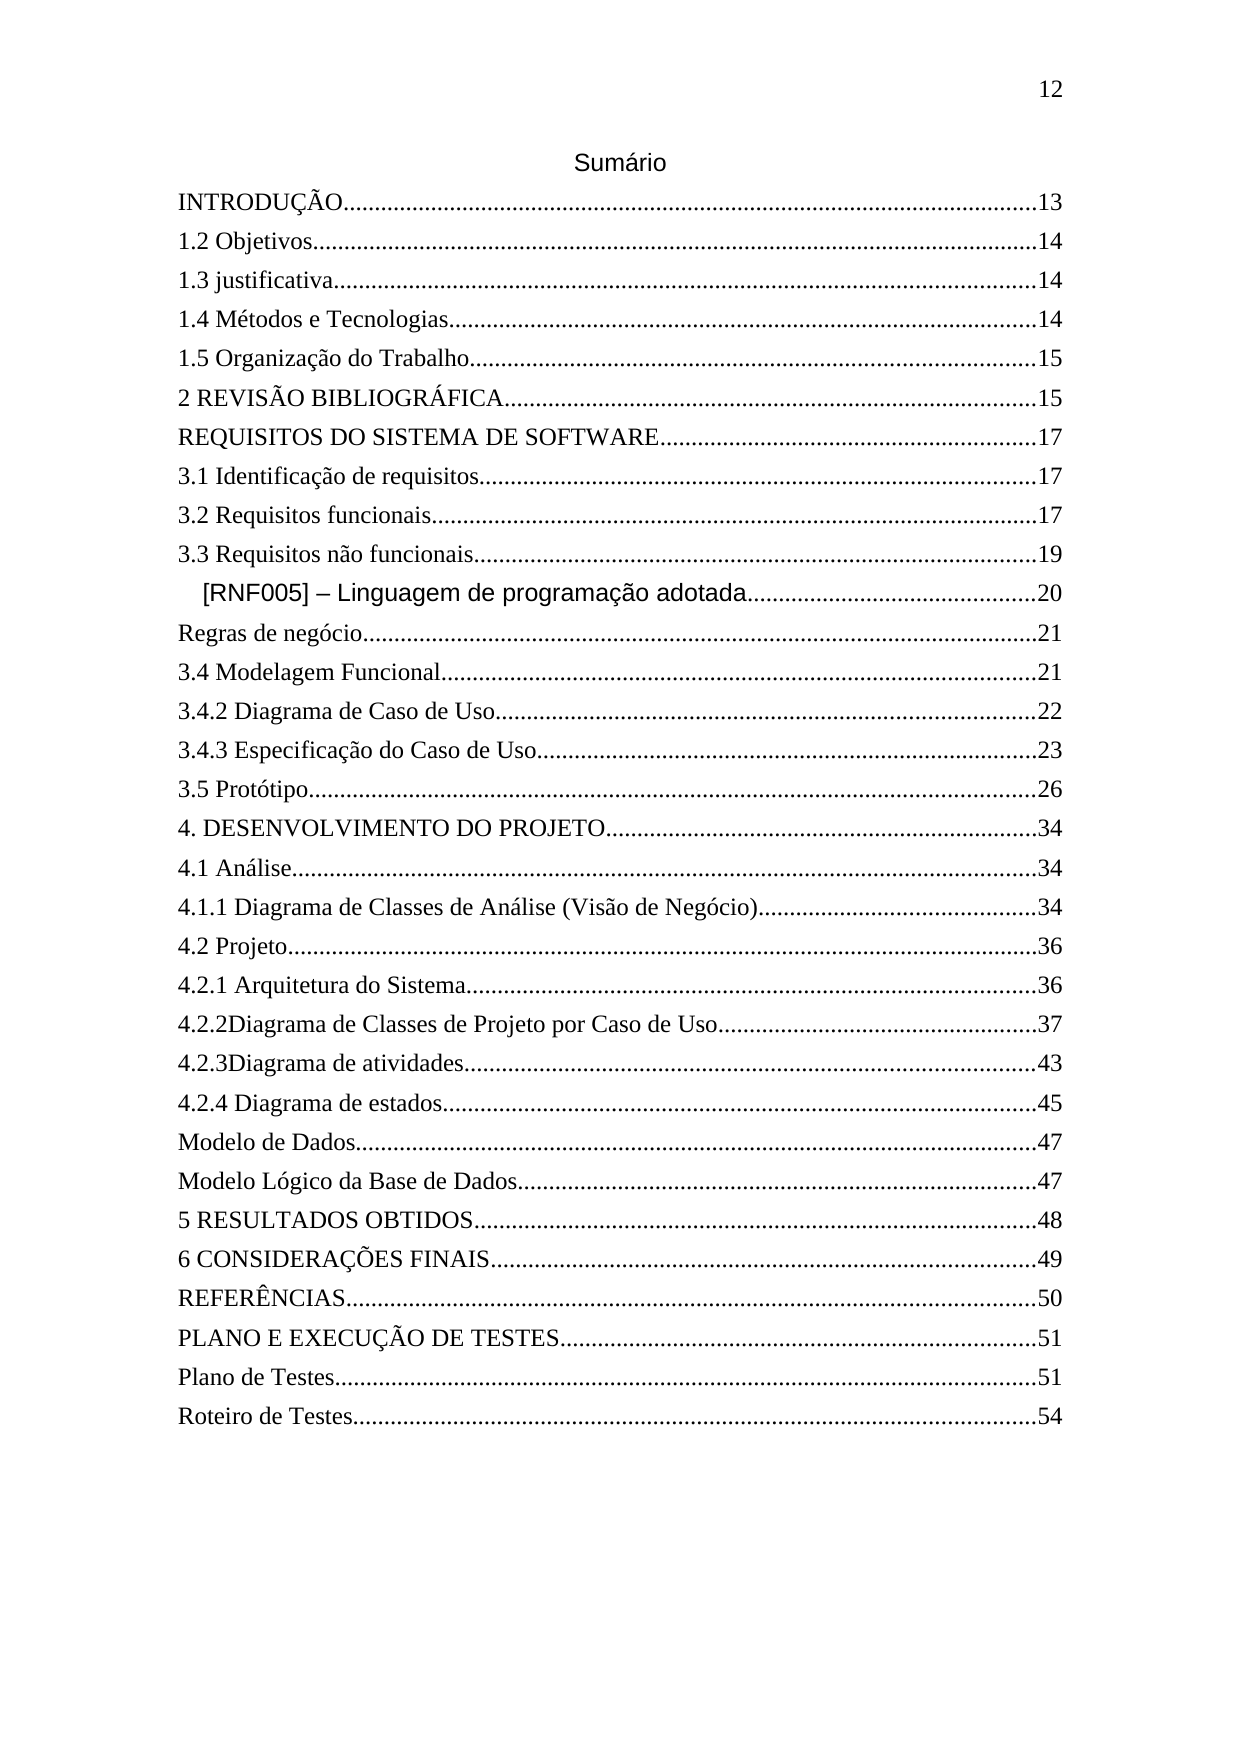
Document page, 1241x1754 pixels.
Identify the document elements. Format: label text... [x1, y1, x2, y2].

text 1.2 Objetivos 14 [177, 226, 1063, 255]
text Sumário [177, 148, 1063, 176]
text 4.2.1 Arquitetura do Sistema 36 [177, 970, 1063, 999]
text 1.3 justificativa 14 [177, 265, 1063, 294]
text 3.2 Requisitos funcionais 17 [177, 500, 1063, 529]
text 2 REVISÃO BIBLIOGRÁFICA 15 [177, 383, 1063, 411]
text 3.5 Protótipo 26 [177, 774, 1063, 803]
text 3.4 Modelagem Funcional 21 [177, 657, 1063, 686]
text 3.3 Requisitos não funcionais 19 [177, 539, 1063, 568]
text Modelo Lógico da Base de Dados 47 [177, 1166, 1063, 1195]
text REFERÊNCIAS 50 [177, 1283, 1063, 1312]
text PLANO E EXECUÇÃO DE TESTES 51 [177, 1323, 1063, 1351]
text Modelo de Dados 47 [177, 1127, 1063, 1156]
text 3.1 Identificação de requisitos 17 [177, 461, 1063, 490]
text 3.4.3 Especificação do Caso de Uso 23 [177, 735, 1063, 764]
text INTRODUÇÃO 13 [177, 187, 1063, 216]
text 1.5 Organização do Trabalho 15 [177, 343, 1063, 372]
text REQUISITOS DO SISTEMA DE SOFTWARE 17 [177, 422, 1063, 451]
text 5 RESULTADOS OBTIDOS 48 [177, 1205, 1063, 1234]
text 1.4 Métodos e Tecnologias 14 [177, 304, 1063, 333]
text 4.1.1 Diagrama de Classes de Análise (Visão de Negócio) 34 [177, 892, 1063, 921]
text 6 CONSIDERAÇÕES FINAIS 49 [177, 1244, 1063, 1273]
text 4.2.4 Diagrama de estados 45 [177, 1088, 1063, 1116]
text [RNF005] – Linguagem de programação adotada 20 [202, 578, 1063, 607]
text 4.1 Análise 34 [177, 853, 1063, 881]
text 4. DESENVOLVIMENTO DO PROJETO 34 [177, 813, 1063, 842]
text 4.2.3Diagrama de atividades 43 [177, 1048, 1063, 1077]
text 4.2 Projeto 36 [177, 931, 1063, 960]
text Roteiro de Testes 54 [177, 1401, 1063, 1430]
text Regras de negócio 21 [177, 618, 1063, 646]
text 4.2.2Diagrama de Classes de Projeto por Caso de Uso 37 [177, 1009, 1063, 1038]
text 3.4.2 Diagrama de Caso de Uso 22 [177, 696, 1063, 725]
text Plano de Testes 51 [177, 1362, 1063, 1391]
